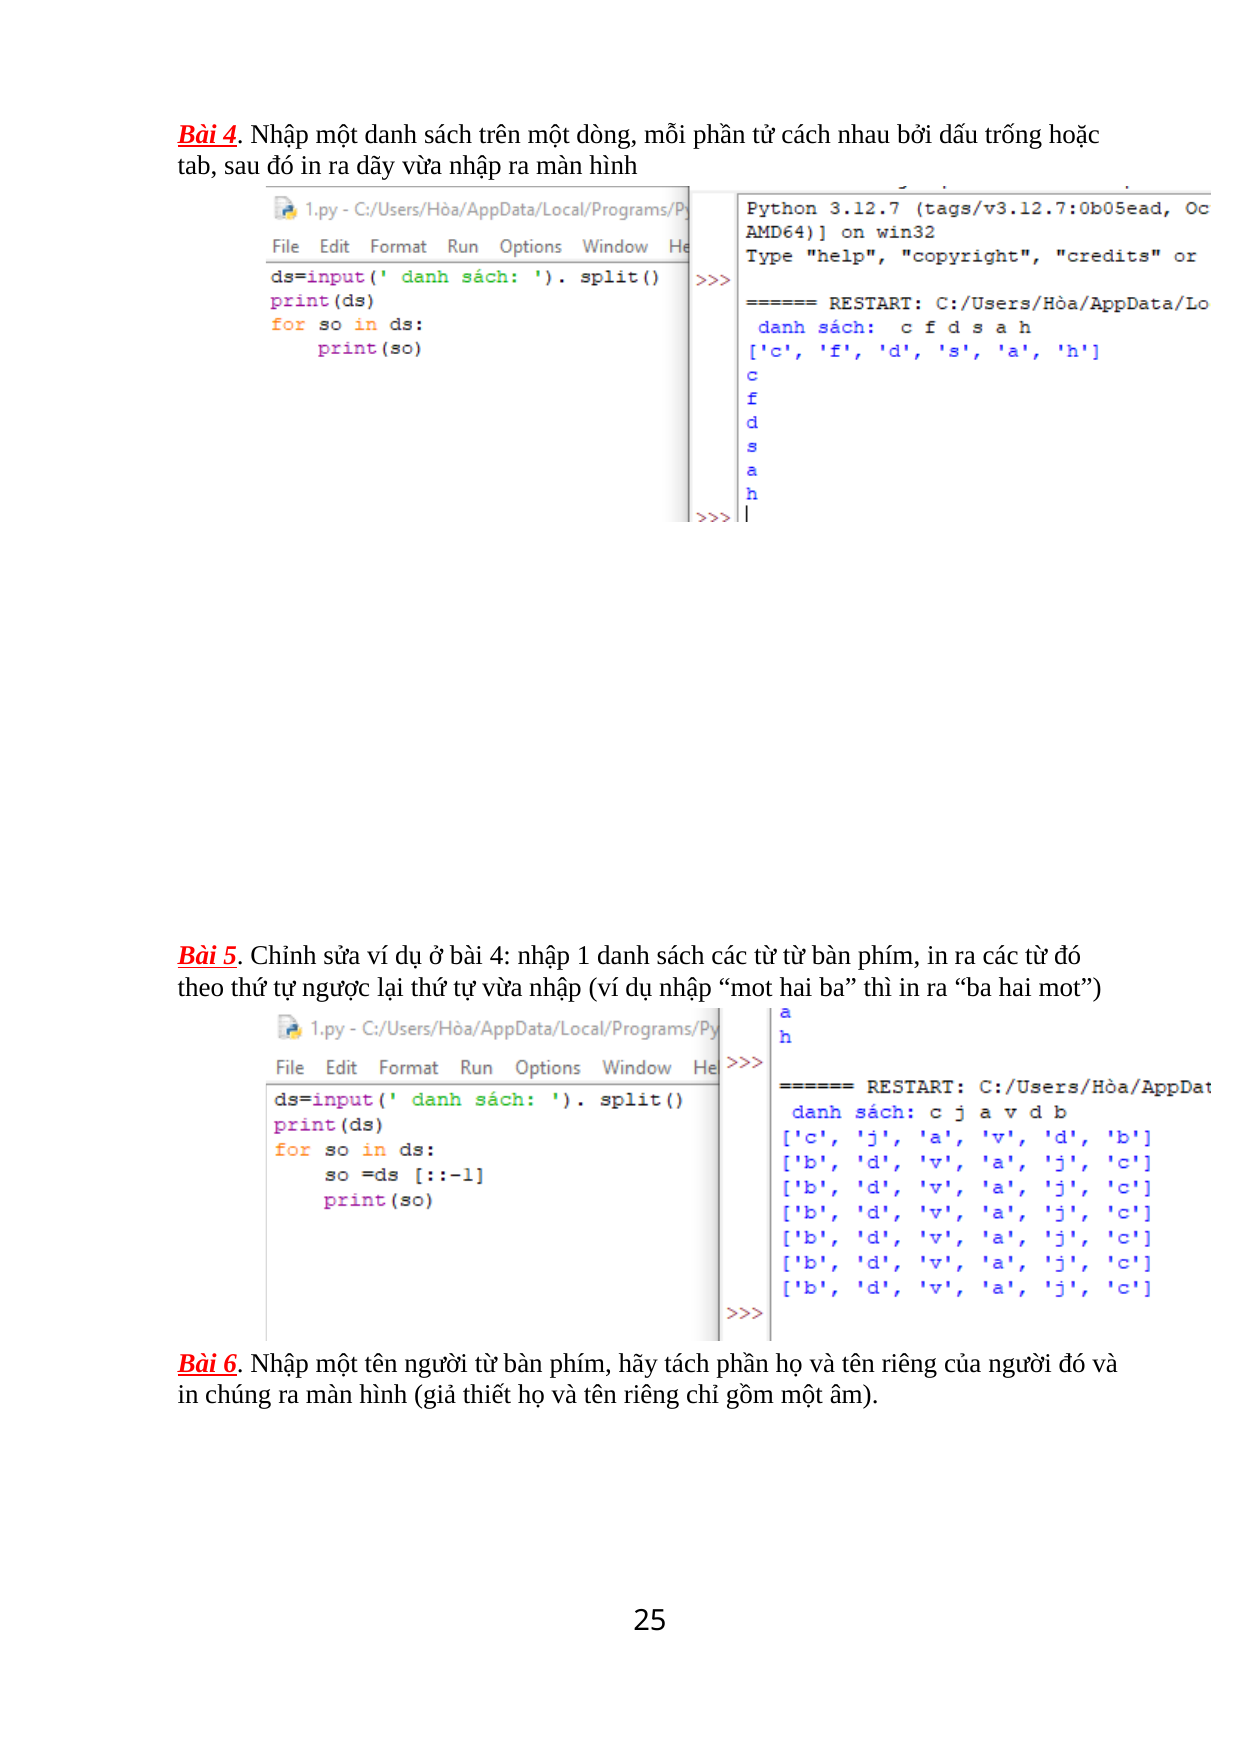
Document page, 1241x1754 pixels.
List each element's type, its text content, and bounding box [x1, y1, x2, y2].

text Bài 5. Chỉnh sửa ví dụ ở bài 4: nhập 1 danh sách các từ từ bàn phím, in ra các từ đó theo thứ tự ngược lại thứ tự vừa nhập (ví dụ nhập “mot hai ba” thì in ra “ba hai mot”) [177, 939, 1122, 1002]
text Bài 4. Nhập một danh sách trên một dòng, mỗi phần tử cách nhau bởi dấu trống hoặc tab, sau đó in ra dãy vừa nhập ra màn hình [177, 118, 1122, 180]
text Bài 6. Nhập một tên người từ bàn phím, hãy tách phần họ và tên riêng của người đó và in chúng ra màn hình (giả thiết họ và tên riêng chỉ gồm một âm). [177, 1347, 1122, 1409]
picture [265, 186, 1211, 522]
picture [265, 1008, 1211, 1341]
